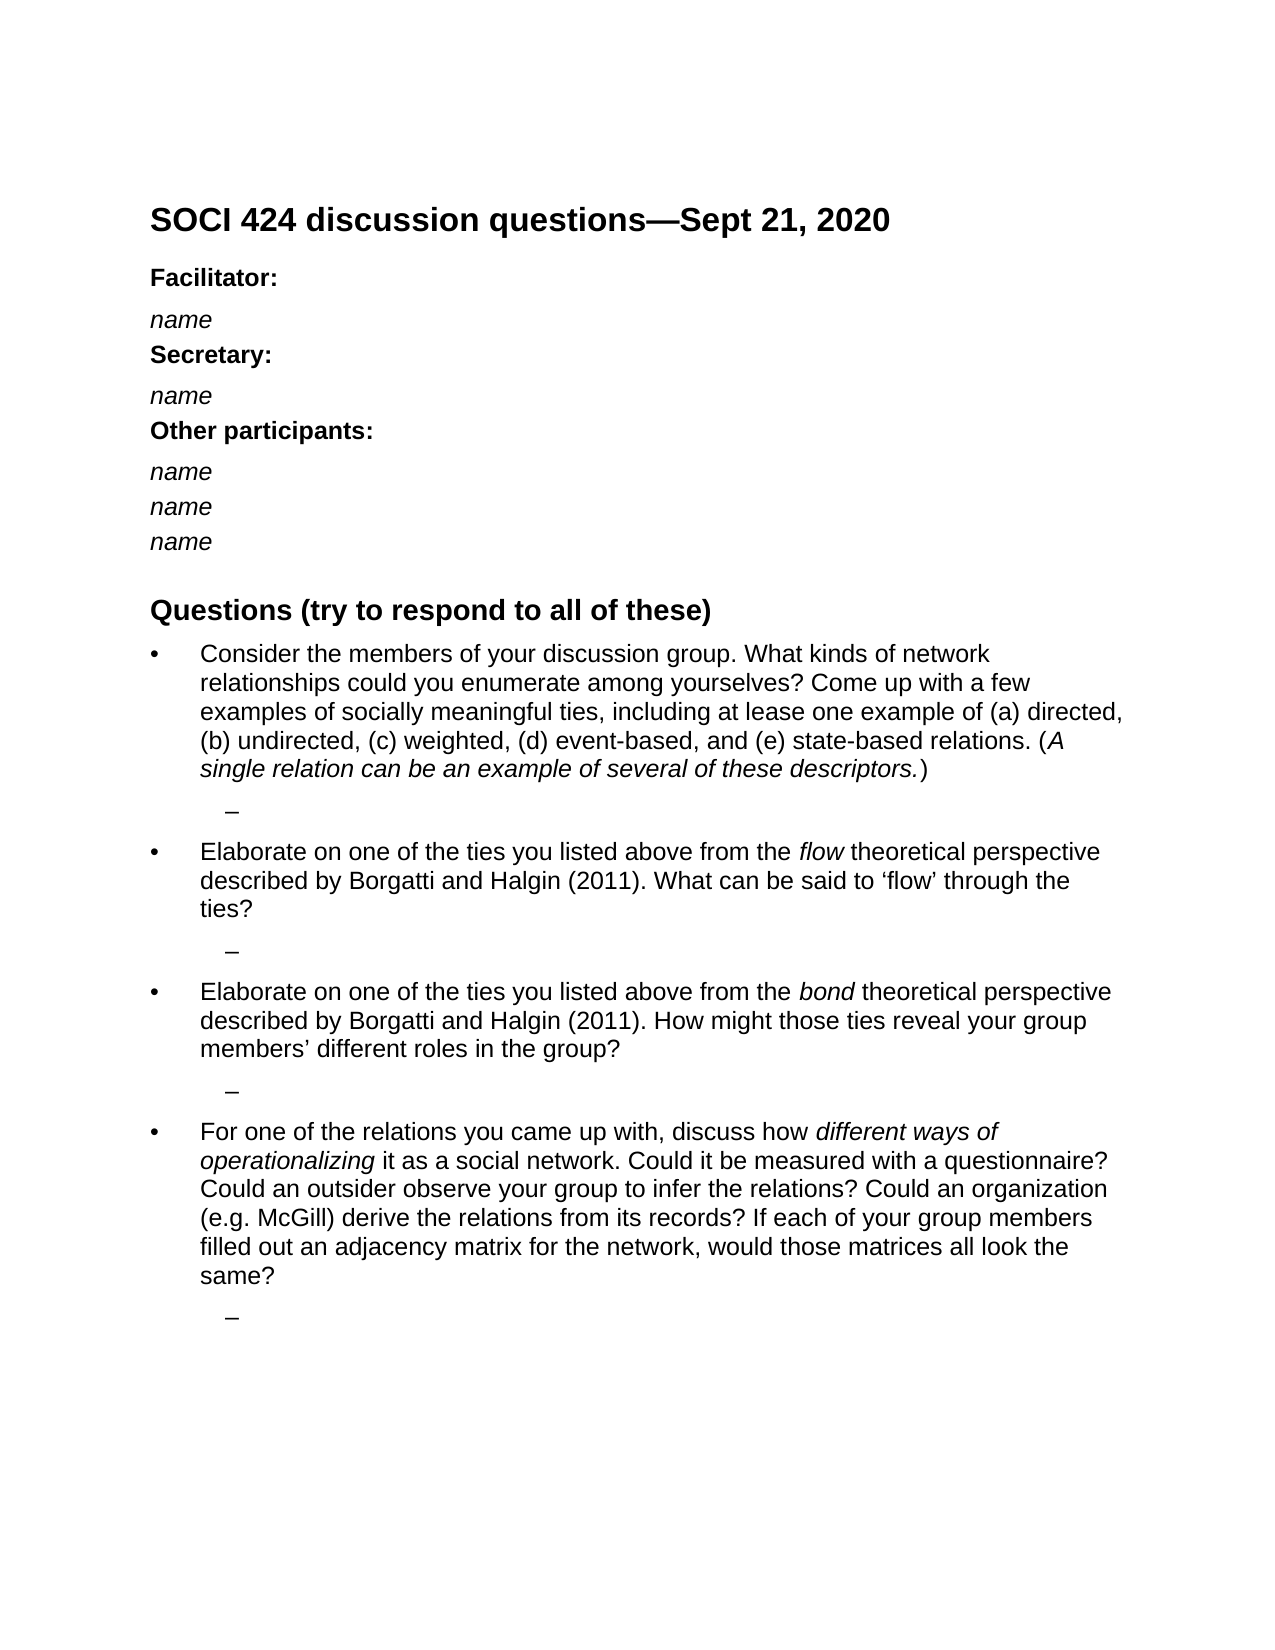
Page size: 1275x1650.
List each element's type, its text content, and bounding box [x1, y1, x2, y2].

subtitle SOCI 424 discussion questions—Sept 21, 2020 [150, 200, 1125, 238]
text Other participants: [150, 416, 1125, 445]
list Consider the members of your discussion group. What kinds of network relationships could you enumerate among yourselves? Come up with a few examples of socially meaningful ties, including at lease one example of (a) directed, (b) undirected, (c) weighted, (d) event-based, and (e) state-based relations. (A single relation can be an example of several of these descriptors.) [150, 639, 1125, 783]
text name [150, 305, 1125, 333]
text name [150, 381, 1125, 410]
list Elaborate on one of the ties you listed above from the bond theoretical perspective described by Borgatti and Halgin (2011). How might those ties reveal your group members’ different roles in the group? [150, 977, 1125, 1063]
text name [150, 457, 1125, 486]
text Facilitator: [150, 263, 1125, 292]
list Elaborate on one of the ties you listed above from the flow theoretical perspective described by Borgatti and Halgin (2011). What can be said to ‘flow’ through the ties? [150, 837, 1125, 923]
text Secretary: [150, 340, 1125, 368]
text name [150, 527, 1125, 556]
text name [150, 492, 1125, 521]
subtitle Questions (try to respond to all of these) [150, 593, 1125, 627]
list For one of the relations you came up with, discuss how different ways of operationalizing it as a social network. Could it be measured with a questionnaire? Could an outsider observe your group to infer the relations? Could an organization (e.g. McGill) derive the relations from its records? If each of your group members filled out an adjacency matrix for the network, would those matrices all look the same? [150, 1117, 1125, 1289]
